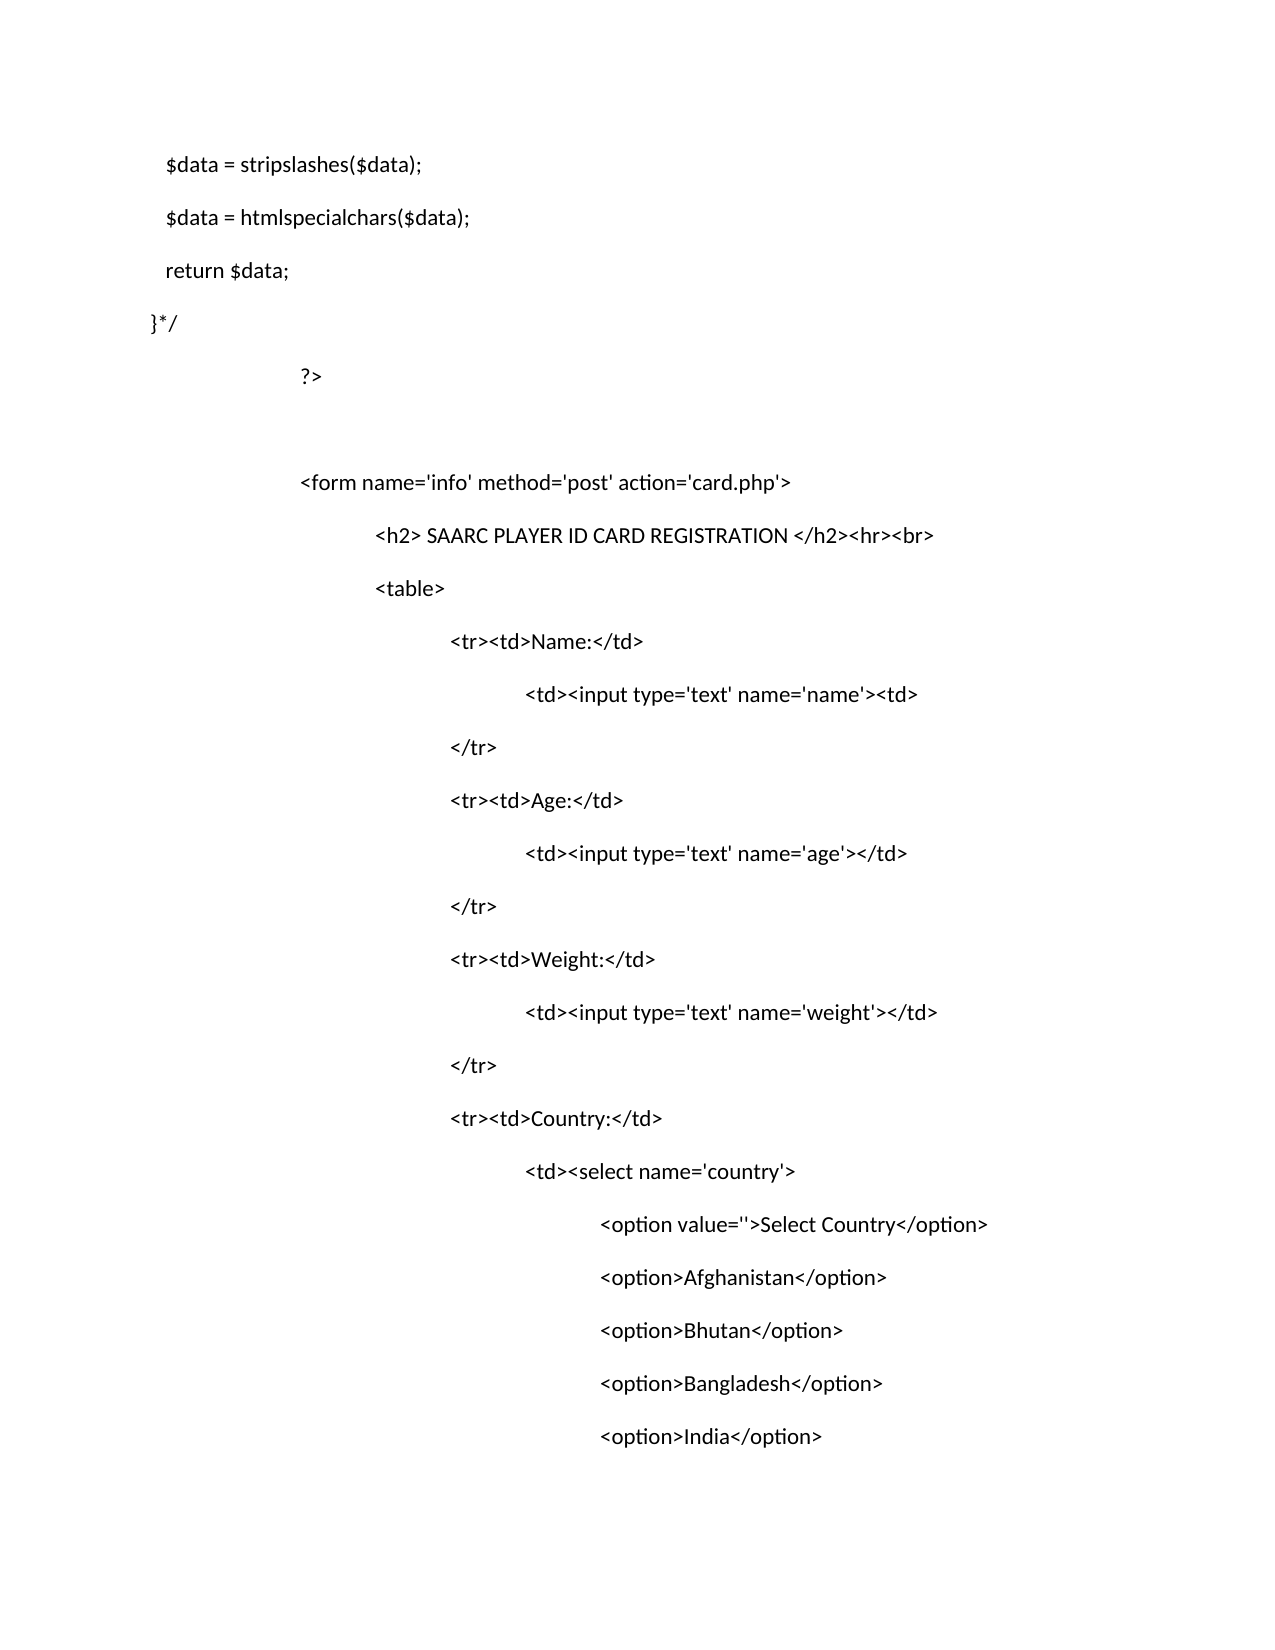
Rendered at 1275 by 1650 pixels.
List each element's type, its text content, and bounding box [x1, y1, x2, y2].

text <tr><td>Name:</td> [150, 627, 1125, 655]
text </tr> [150, 892, 1125, 920]
text <td><select name='country'> [150, 1157, 1125, 1185]
text <tr><td>Country:</td> [150, 1104, 1125, 1132]
text <table> [150, 574, 1125, 602]
text <td><input type='text' name='name'><td> [150, 680, 1125, 708]
text $data = stripslashes($data); [150, 150, 1125, 178]
text ?> [150, 362, 1125, 390]
text return $data; [150, 256, 1125, 284]
text }*/ [150, 309, 1125, 337]
text <option>Bhutan</option> [150, 1316, 1125, 1344]
text <h2> SAARC PLAYER ID CARD REGISTRATION </h2><hr><br> [150, 521, 1125, 549]
text <tr><td>Age:</td> [150, 786, 1125, 814]
text <option>Afghanistan</option> [150, 1263, 1125, 1291]
text </tr> [150, 1051, 1125, 1079]
text <td><input type='text' name='age'></td> [150, 839, 1125, 867]
text $data = htmlspecialchars($data); [150, 203, 1125, 231]
text <form name='info' method='post' action='card.php'> [150, 468, 1125, 496]
text <tr><td>Weight:</td> [150, 945, 1125, 973]
text <option>Bangladesh</option> [150, 1369, 1125, 1397]
text <td><input type='text' name='weight'></td> [150, 998, 1125, 1026]
text </tr> [150, 733, 1125, 761]
text <option value=''>Select Country</option> [150, 1210, 1125, 1238]
text <option>India</option> [150, 1422, 1125, 1451]
